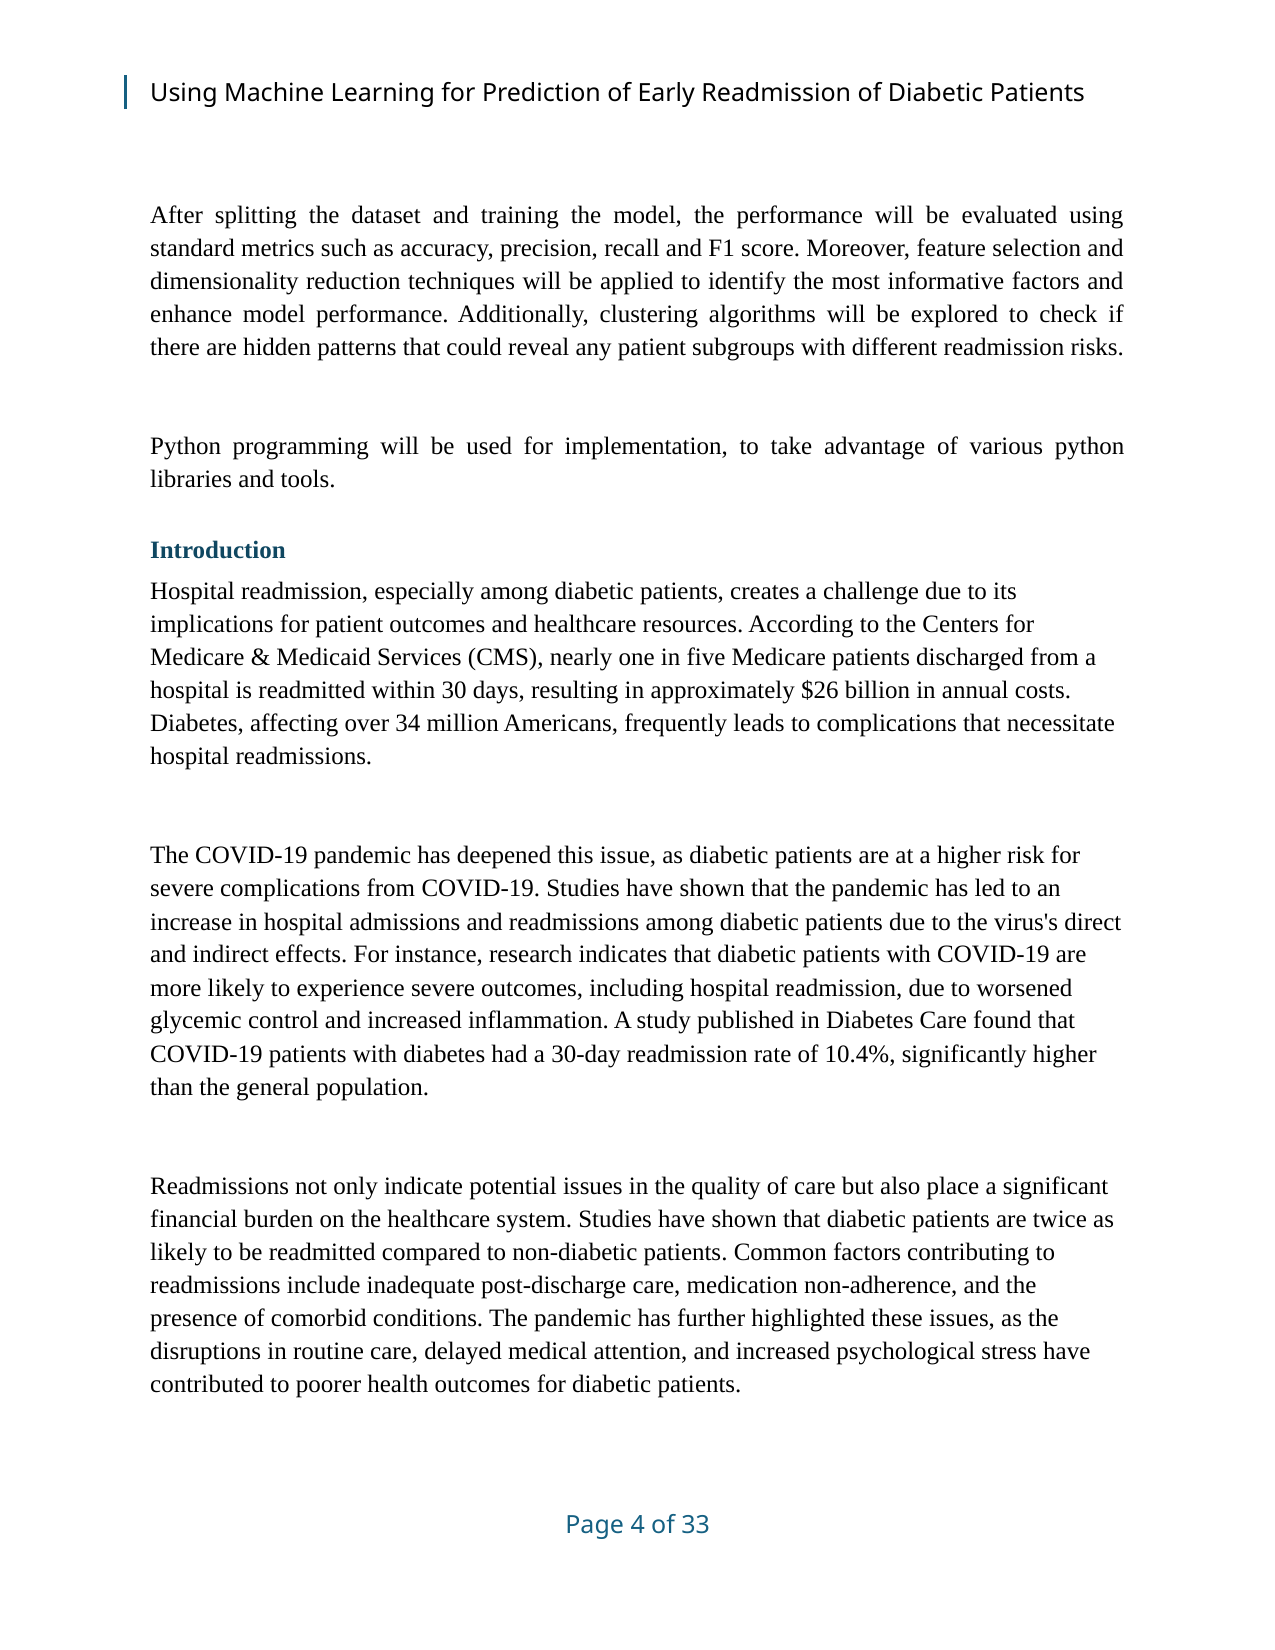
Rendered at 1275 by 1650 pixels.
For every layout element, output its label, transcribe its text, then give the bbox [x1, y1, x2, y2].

text After splitting the dataset and training the model, the performance will be evaluated using standard metrics such as accuracy, precision, recall and F1 score. Moreover, feature selection and dimensionality reduction techniques will be applied to identify the most informative factors and enhance model performance. Additionally, clustering algorithms will be explored to check if there are hidden patterns that could reveal any patient subgroups with different readmission risks. [150, 200, 1125, 361]
text The COVID-19 pandemic has deepened this issue, as diabetic patients are at a higher risk for severe complications from COVID-19. Studies have shown that the pandemic has led to an increase in hospital admissions and readmissions among diabetic patients due to the virus's direct and indirect effects. For instance, research indicates that diabetic patients with COVID-19 are more likely to experience severe outcomes, including hospital readmission, due to worsened glycemic control and increased inflammation. A study published in Diabetes Care found that COVID-19 patients with diabetes had a 30-day readmission rate of 10.4%, significantly higher than the general population. [150, 841, 1125, 1100]
text Python programming will be used for implementation, to take advantage of various python libraries and tools. [150, 431, 1125, 493]
subtitle Introduction [150, 535, 1125, 563]
text Readmissions not only indicate potential issues in the quality of care but also place a significant financial burden on the healthcare system. Studies have shown that diabetic patients are twice as likely to be readmitted compared to non-diabetic patients. Common factors contributing to readmissions include inadequate post-discharge care, medication non-adherence, and the presence of comorbid conditions. The pandemic has further highlighted these issues, as the disruptions in routine care, delayed medical attention, and increased psychological stress have contributed to poorer health outcomes for diabetic patients. [150, 1171, 1125, 1398]
text Hospital readmission, especially among diabetic patients, creates a challenge due to its implications for patient outcomes and healthcare resources. According to the Centers for Medicare & Medicaid Services (CMS), nearly one in five Medicare patients discharged from a hospital is readmitted within 30 days, resulting in approximately $26 billion in annual costs. Diabetes, affecting over 34 million Americans, frequently leads to complications that necessitate hospital readmissions. [150, 576, 1125, 770]
